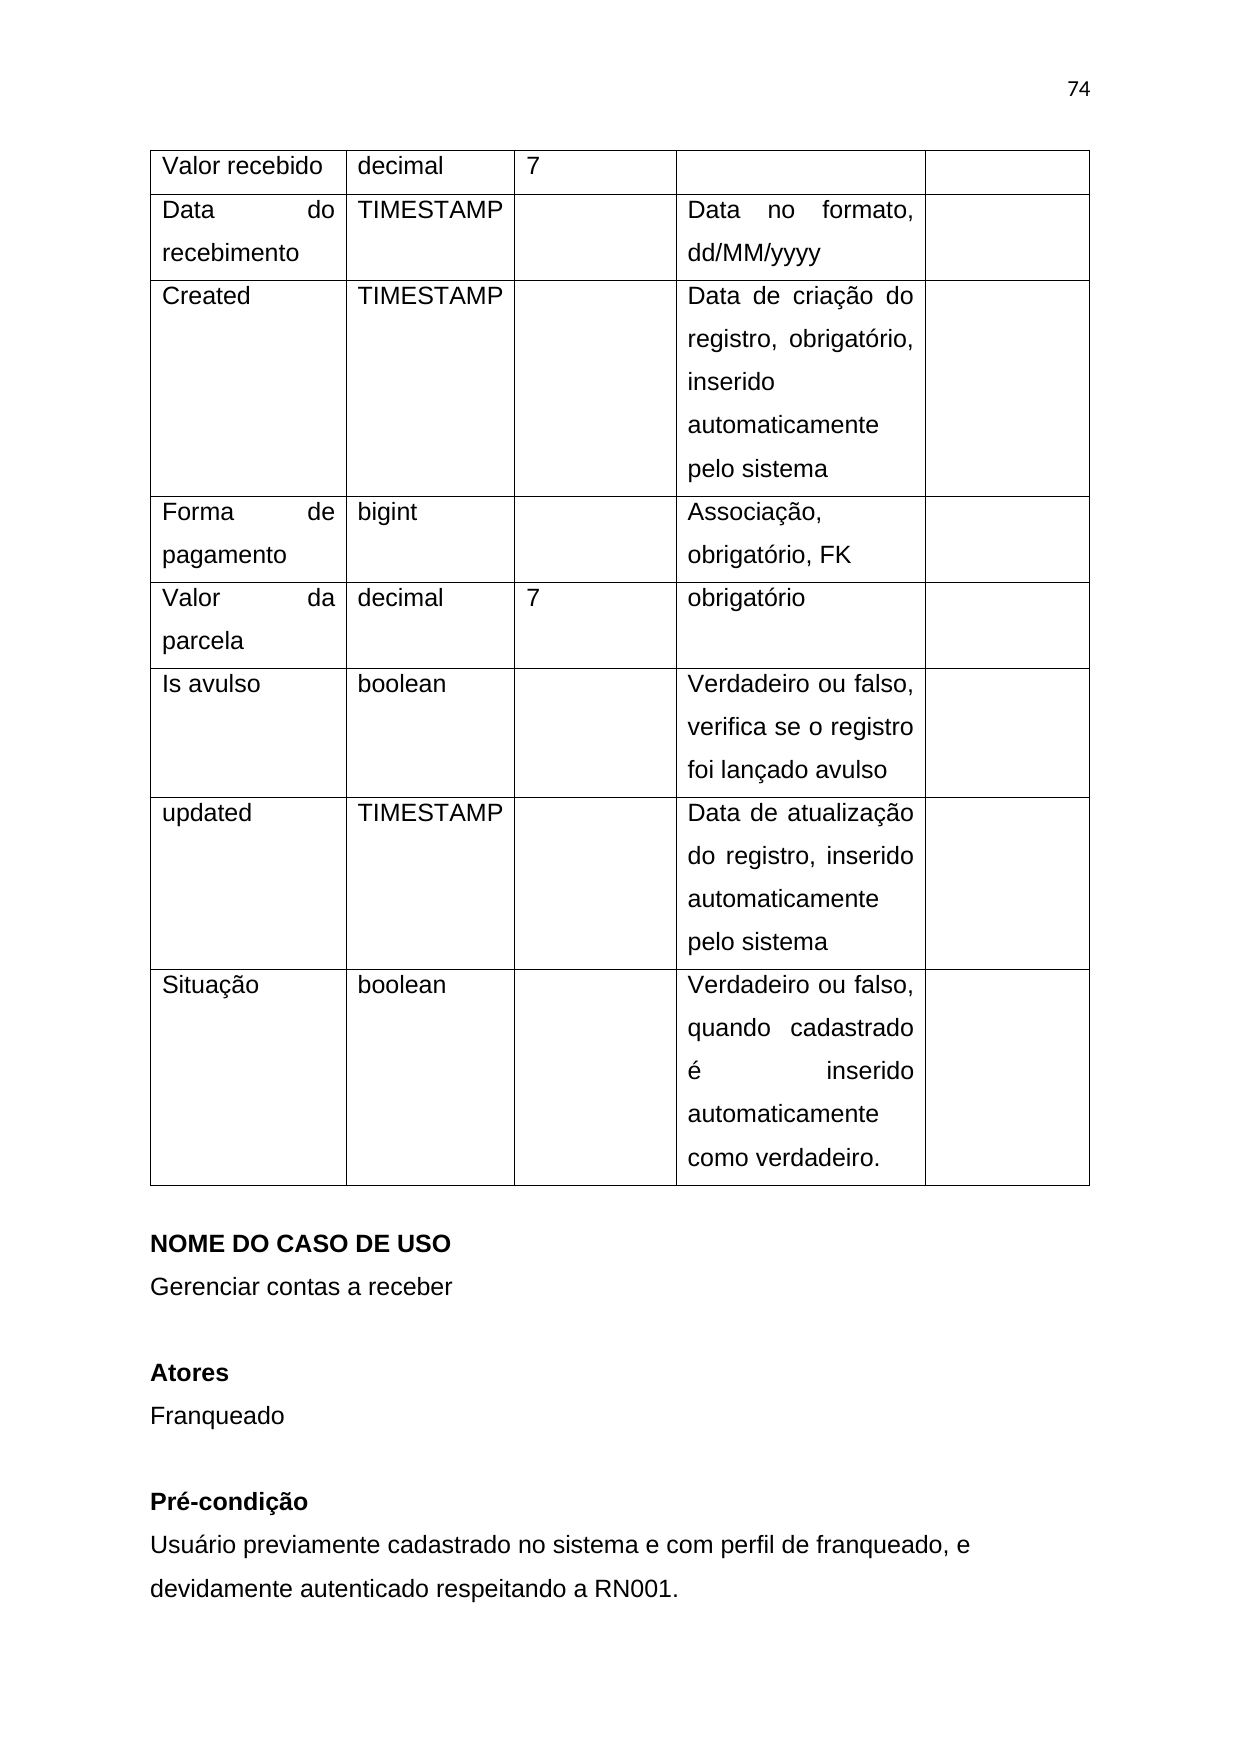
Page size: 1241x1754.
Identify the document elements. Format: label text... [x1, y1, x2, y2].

table_cell Data de criação do registro, obrigatório, inserido automaticamente pelo sistema [677, 281, 925, 496]
table_cell [515, 195, 676, 280]
table_cell [515, 798, 676, 969]
table_cell [926, 970, 1089, 1184]
table_cell [515, 281, 676, 496]
table_cell Data de atualização do registro, inserido automaticamente pelo sistema [677, 798, 925, 969]
text Gerenciar contas a receber [150, 1272, 1090, 1301]
table_cell bigint [347, 497, 514, 582]
table_cell TIMESTAMP [347, 281, 514, 496]
table_cell [926, 151, 1089, 194]
table_cell [515, 669, 676, 797]
table_cell Created [151, 281, 346, 496]
table_cell [926, 281, 1089, 496]
text Usuário previamente cadastrado no sistema e com perfil de franqueado, e devidamente autenticado respeitando a RN001. [150, 1531, 1090, 1602]
table_cell Is avulso [151, 669, 346, 797]
table_cell [926, 798, 1089, 969]
table_cell Verdadeiro ou falso, quando cadastrado é inserido automaticamente como verdadeiro. [677, 970, 925, 1184]
table_cell [926, 583, 1089, 668]
table_cell Verdadeiro ou falso, verifica se o registro foi lançado avulso [677, 669, 925, 797]
table_cell [926, 195, 1089, 280]
table_cell Situação [151, 970, 346, 1184]
table_cell decimal [347, 583, 514, 668]
table_cell 7 [515, 151, 676, 194]
table_cell decimal [347, 151, 514, 194]
text Atores [150, 1358, 1090, 1387]
table_cell [926, 497, 1089, 582]
table_cell TIMESTAMP [347, 798, 514, 969]
table_cell obrigatório [677, 583, 925, 668]
table_cell TIMESTAMP [347, 195, 514, 280]
text Franqueado [150, 1401, 1090, 1430]
table_cell Associação, obrigatório, FK [677, 497, 925, 582]
text NOME DO CASO DE USO [150, 1229, 1090, 1257]
text Pré-condição [150, 1487, 1090, 1516]
table_cell Data do recebimento [151, 195, 346, 280]
table_cell [515, 970, 676, 1184]
table_cell 7 [515, 583, 676, 668]
table_cell Forma de pagamento [151, 497, 346, 582]
table_cell Data no formato, dd/MM/yyyy [677, 195, 925, 280]
table_cell [515, 497, 676, 582]
table_cell Valor da parcela [151, 583, 346, 668]
table_cell [926, 669, 1089, 797]
table_cell Valor recebido [151, 151, 346, 194]
table_cell updated [151, 798, 346, 969]
table_cell boolean [347, 669, 514, 797]
table_cell [677, 151, 925, 194]
table_cell boolean [347, 970, 514, 1184]
